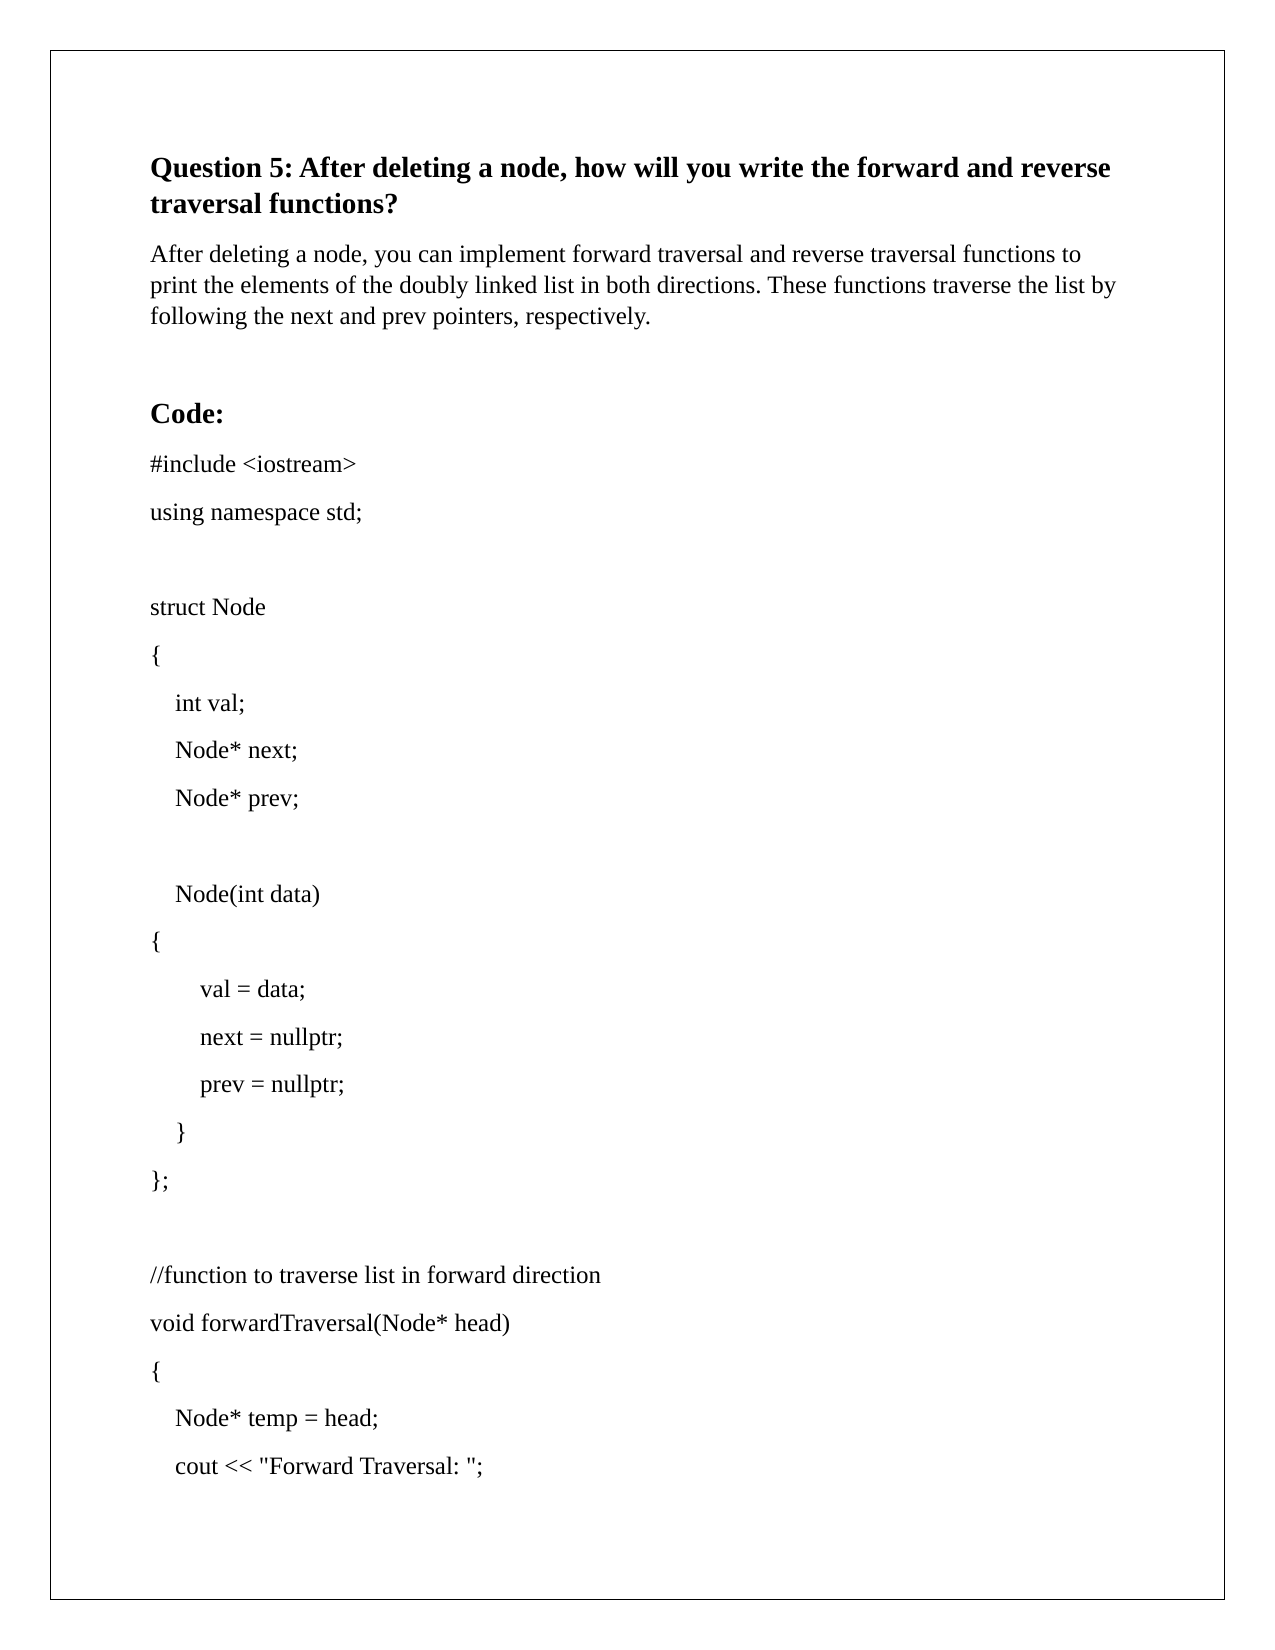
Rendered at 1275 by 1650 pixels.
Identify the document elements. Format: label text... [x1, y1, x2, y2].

text prev = nullptr; [150, 1069, 1125, 1098]
text Node* prev; [150, 783, 1125, 812]
text #include <iostream> [150, 449, 1125, 478]
text //function to traverse list in forward direction [150, 1260, 1125, 1289]
text { [150, 1356, 1125, 1384]
text { [150, 926, 1125, 955]
text using namespace std; [150, 497, 1125, 526]
text Node* next; [150, 736, 1125, 764]
text int val; [150, 688, 1125, 717]
text cout << "Forward Traversal: "; [150, 1451, 1125, 1480]
text Node(int data) [150, 879, 1125, 907]
text val = data; [150, 974, 1125, 1003]
text { [150, 640, 1125, 669]
text } [150, 1117, 1125, 1146]
text }; [150, 1165, 1125, 1194]
text After deleting a node, you can implement forward traversal and reverse traversal functions to print the elements of the doubly linked list in both directions. These functions traverse the list by following the next and prev pointers, respectively. [150, 239, 1125, 330]
text Question 5: After deleting a node, how will you write the forward and reverse traversal functions? [150, 150, 1125, 220]
text Node* temp = head; [150, 1403, 1125, 1432]
text void forwardTraversal(Node* head) [150, 1308, 1125, 1337]
text struct Node [150, 592, 1125, 621]
text next = nullptr; [150, 1022, 1125, 1051]
text Code: [150, 396, 1125, 430]
